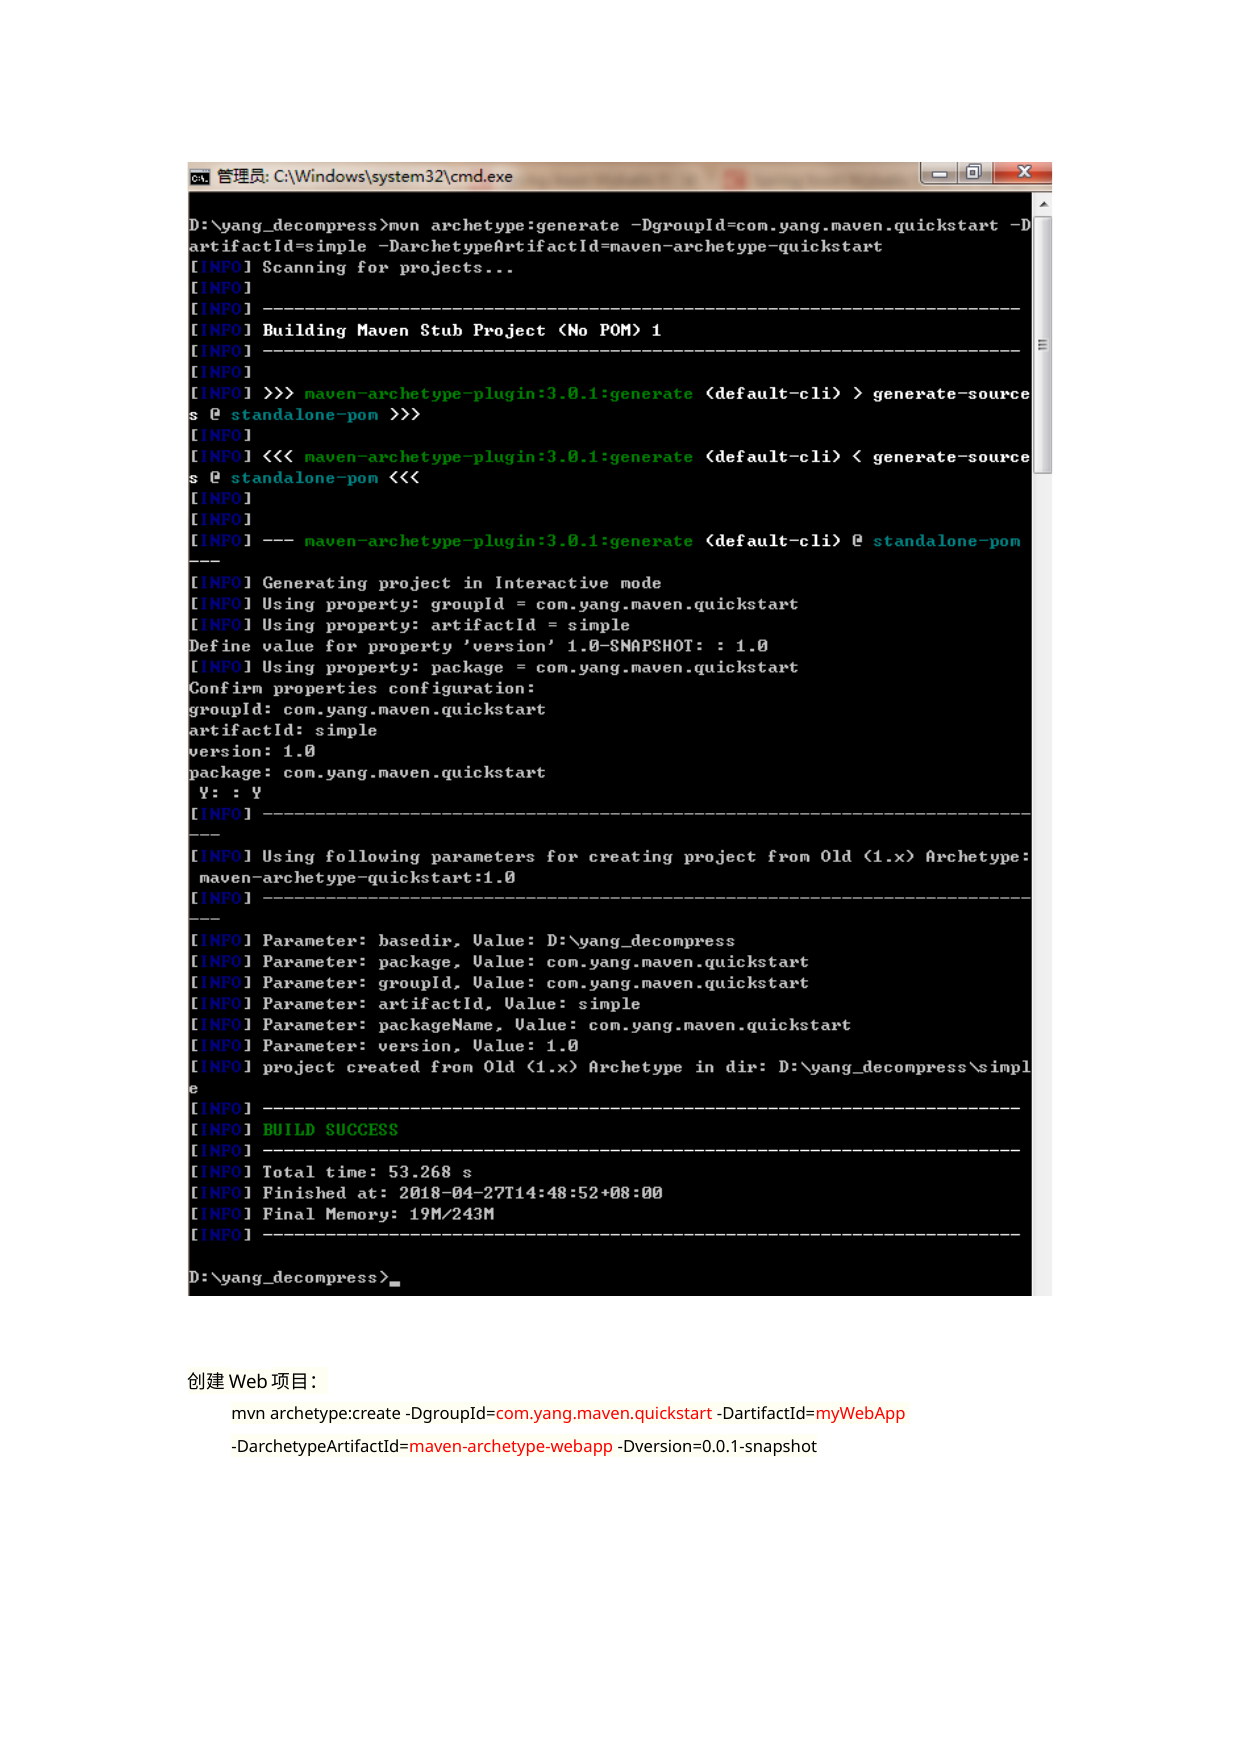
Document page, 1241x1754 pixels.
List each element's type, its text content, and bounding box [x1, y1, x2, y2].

text -DarchetypeArtifactId=maven-archetype-webapp -Dversion=0.0.1-snapshot [187, 1429, 1053, 1462]
picture [187, 162, 1053, 1296]
text mvn archetype:create -DgroupId=com.yang.maven.quickstart -DartifactId=myWebApp [187, 1397, 1053, 1429]
text 创建Web项目： [187, 1364, 1053, 1397]
